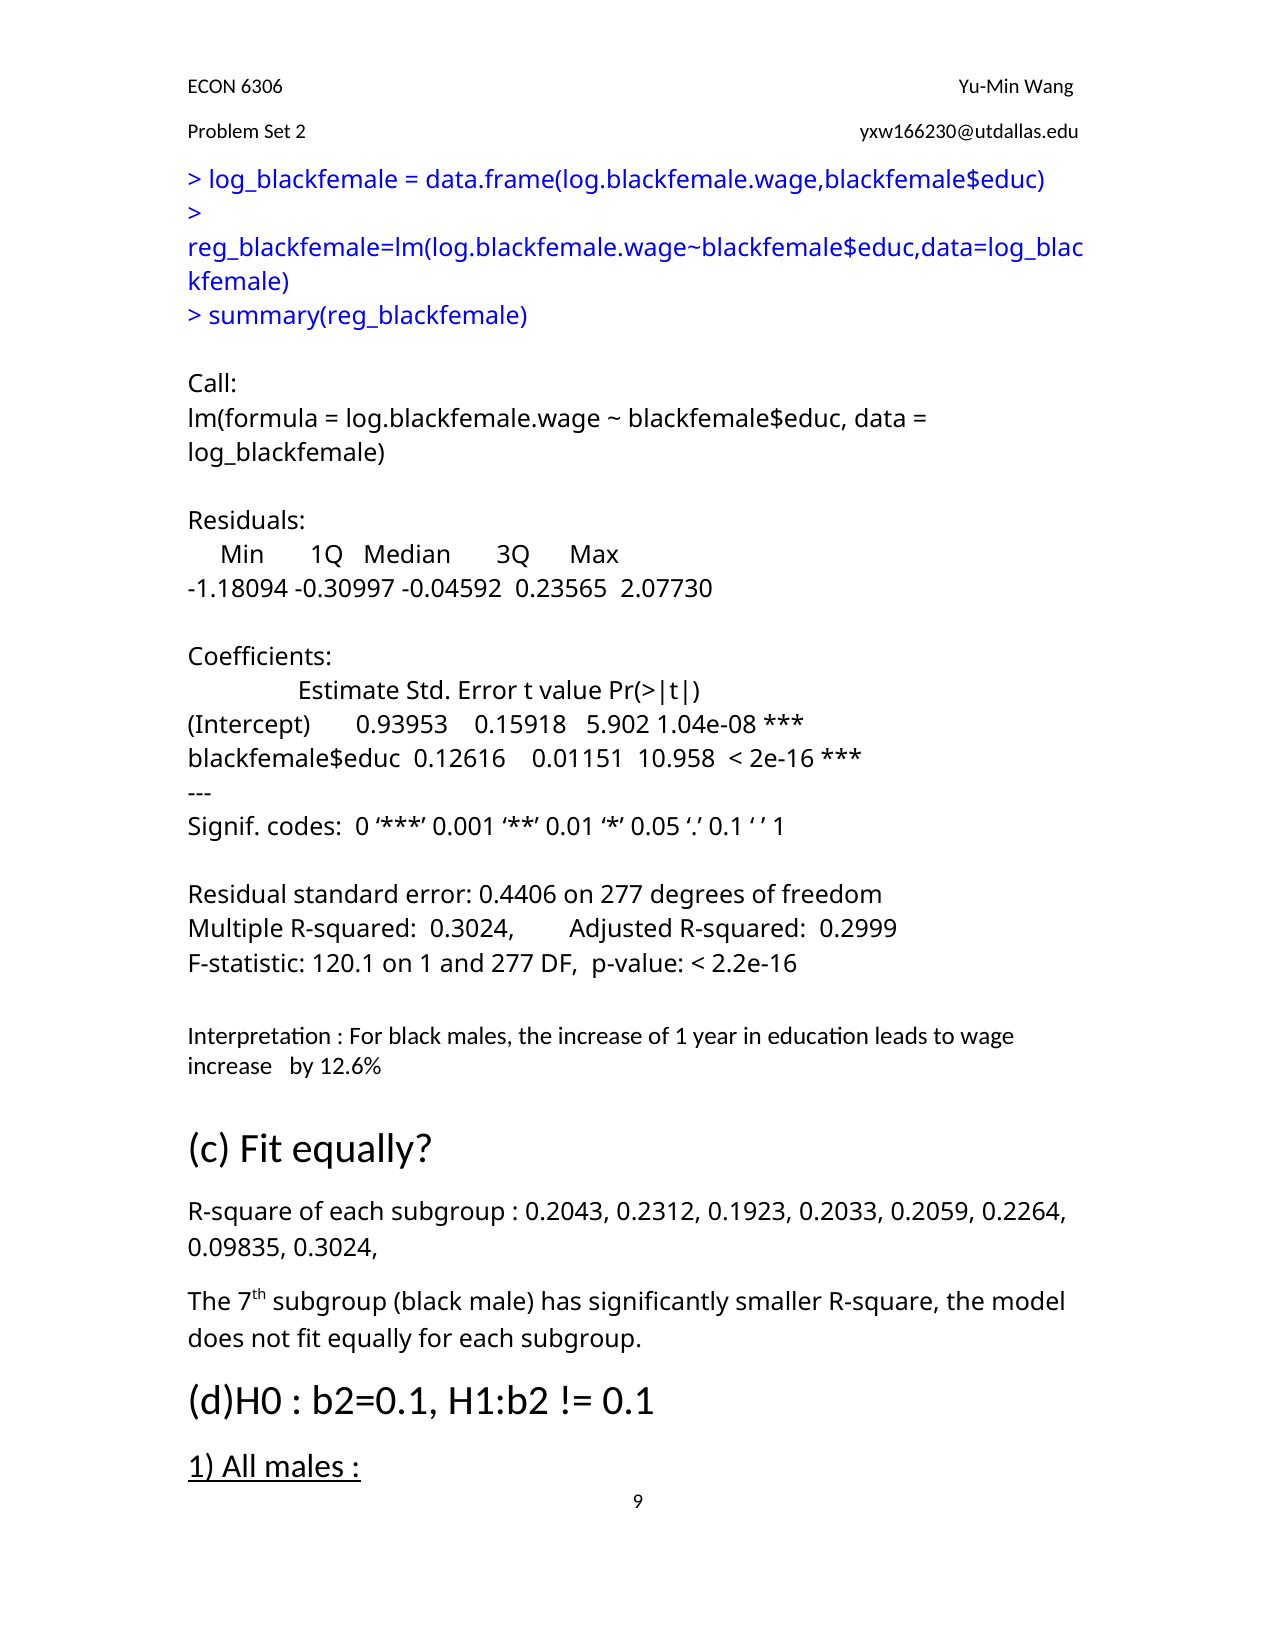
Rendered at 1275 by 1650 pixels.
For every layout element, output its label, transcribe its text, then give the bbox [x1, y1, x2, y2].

text --- [187, 775, 1087, 809]
text Signif. codes: 0 ‘***’ 0.001 ‘**’ 0.01 ‘*’ 0.05 ‘.’ 0.1 ‘ ’ 1 [187, 809, 1087, 843]
text blackfemale$educ 0.12616 0.01151 10.958 < 2e-16 *** [187, 741, 1087, 775]
text -1.18094 -0.30997 -0.04592 0.23565 2.07730 [187, 571, 1087, 604]
text F-statistic: 120.1 on 1 and 277 DF, p-value: < 2.2e-16 [187, 945, 1087, 979]
text (c) Fit equally? [187, 1122, 1087, 1173]
text Residual standard error: 0.4406 on 277 degrees of freedom [187, 877, 1087, 911]
text Call: [187, 366, 1087, 400]
text > summary(reg_blackfemale) [187, 298, 1087, 332]
text (d)H0 : b2=0.1, H1:b2 != 0.1 [187, 1374, 1087, 1424]
text R-square of each subgroup : 0.2043, 0.2312, 0.1923, 0.2033, 0.2059, 0.2264, 0.09835, 0.3024, [187, 1193, 1087, 1264]
text Multiple R-squared: 0.3024, Adjusted R-squared: 0.2999 [187, 911, 1087, 945]
text Interpretation : For black males, the increase of 1 year in education leads to wage increase by 12.6% [187, 1020, 1087, 1081]
text Estimate Std. Error t value Pr(>|t|) [187, 673, 1087, 707]
text The 7th subgroup (black male) has significantly smaller R-square, the model does not fit equally for each subgroup. [187, 1283, 1087, 1354]
text 1) All males : [187, 1445, 1087, 1486]
text Min 1Q Median 3Q Max [187, 536, 1087, 571]
text (Intercept) 0.93953 0.15918 5.902 1.04e-08 *** [187, 707, 1087, 741]
text > reg_blackfemale=lm(log.blackfemale.wage~blackfemale$educ,data=log_blackfemale) [187, 196, 1087, 298]
text > log_blackfemale = data.frame(log.blackfemale.wage,blackfemale$educ) [187, 162, 1087, 196]
text Residuals: [187, 502, 1087, 536]
text Coefficients: [187, 639, 1087, 673]
text lm(formula = log.blackfemale.wage ~ blackfemale$educ, data = log_blackfemale) [187, 400, 1087, 468]
